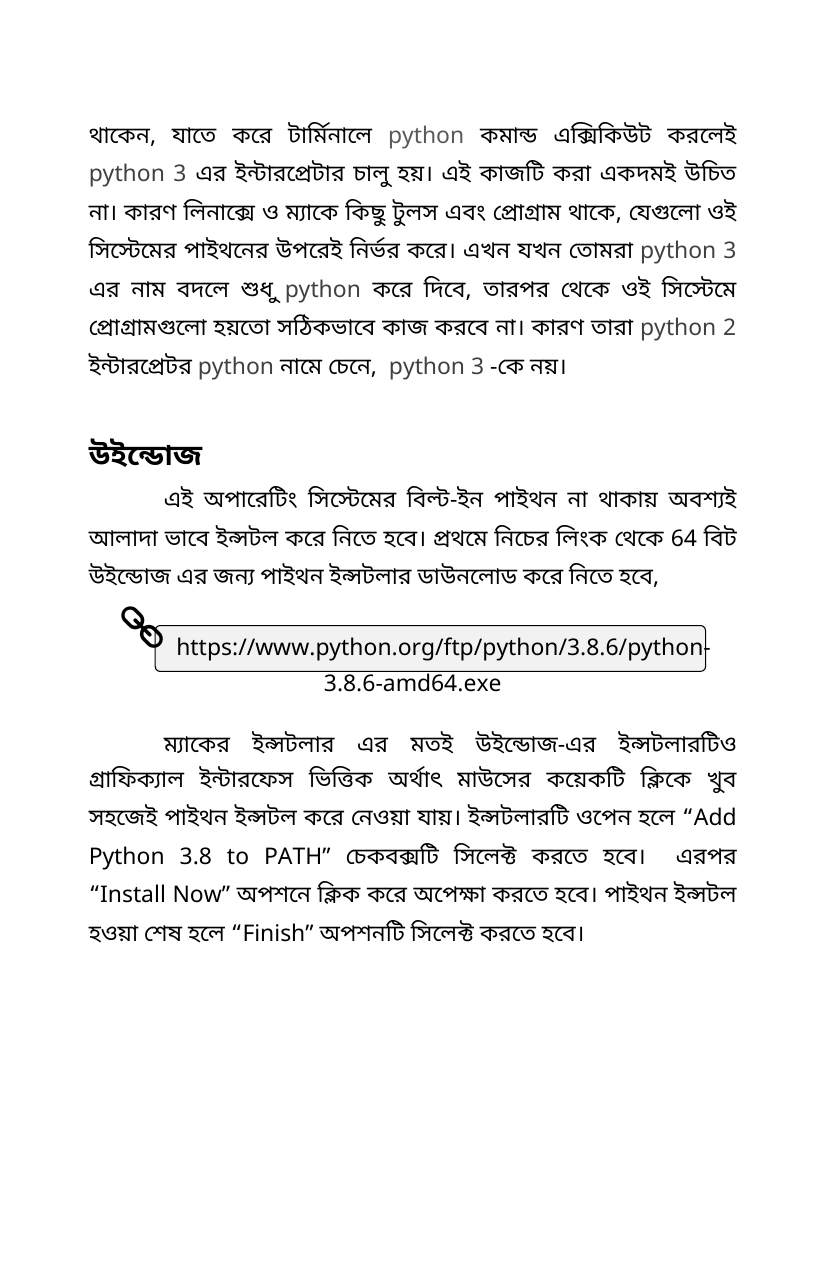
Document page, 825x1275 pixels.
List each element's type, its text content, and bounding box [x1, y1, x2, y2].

text এই অপারেটিং সিস্টেমের বিল্ট-ইন পাইথন না থাকায় অবশ্যই আলাদা ভাবে ইন্সটল করে নিতে হবে। প্রথমে নিচের লিংক থেকে 64 বিট উইন্ডোজ এর জন্য পাইথন ইন্সটলার ডাউনলোড করে নিতে হবে, [88, 483, 736, 594]
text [88, 118, 736, 384]
text ম্যাকের ইন্সটলার এর মতই উইন্ডোজ-এর ইন্সটলারটিও গ্রাফিক্যাল ইন্টারফেস ভিত্তিক অর্থাৎ মাউসের কয়েকটি ক্লিকে খুব সহজেই পাইথন ইন্সটল করে নেওয়া যায়। ইন্সটলারটি ওপেন হলে “Add Python 3.8 to PATH” চেকবক্সটি সিলেক্ট করতে হবে। এরপর “Install Now” অপশনে ক্লিক করে অপেক্ষা করতে হবে। পাইথন ইন্সটল হওয়া শেষ হলে “Finish” অপশনটি সিলেক্ট করতে হবে। [88, 728, 736, 951]
text উইন্ডোজ [88, 439, 736, 477]
text https://www.python.org/ftp/python/3.8.6/python-3.8.6-amd64.exe [88, 599, 736, 698]
picture [113, 598, 171, 656]
